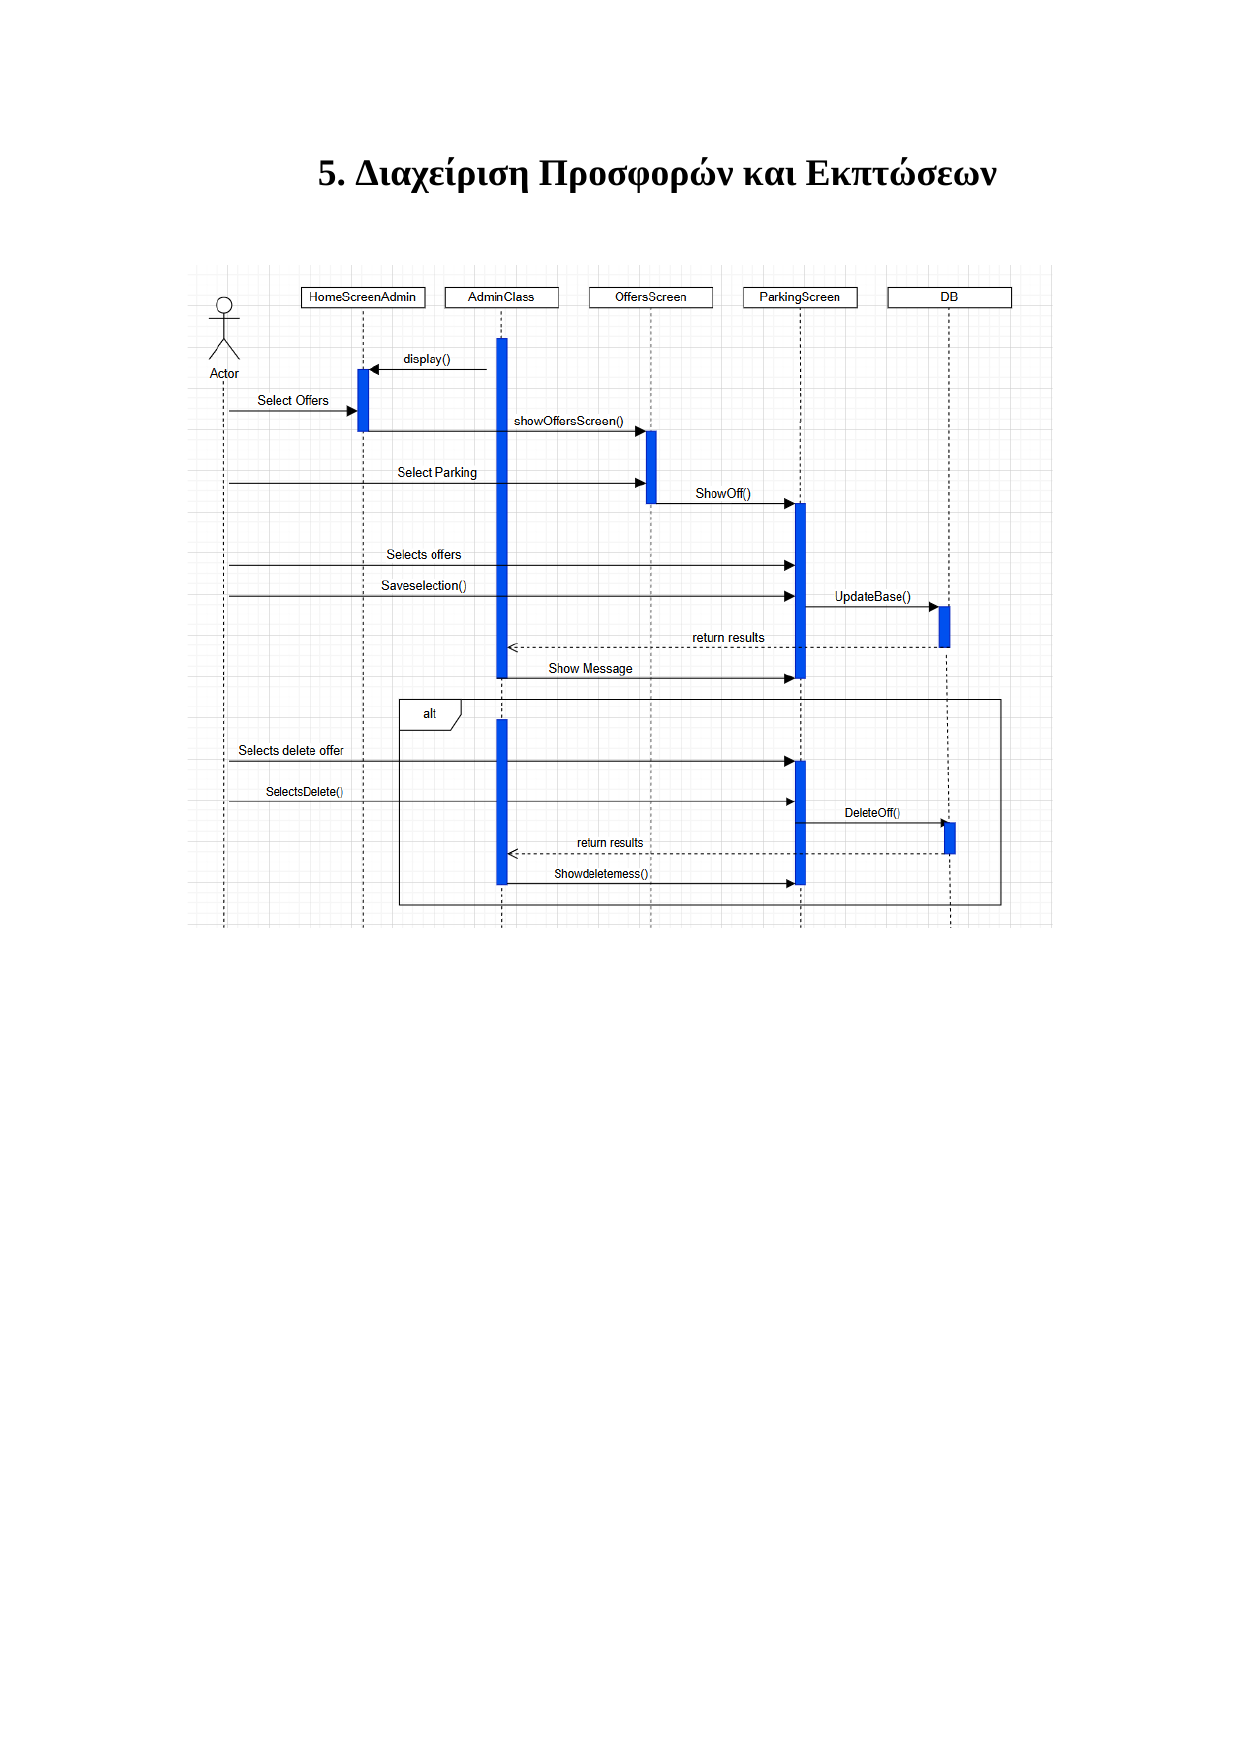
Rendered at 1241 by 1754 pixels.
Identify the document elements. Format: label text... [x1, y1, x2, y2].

picture [187, 265, 1053, 928]
text 5. Διαχείριση Προσφορών και Εκπτώσεων [187, 150, 1053, 193]
